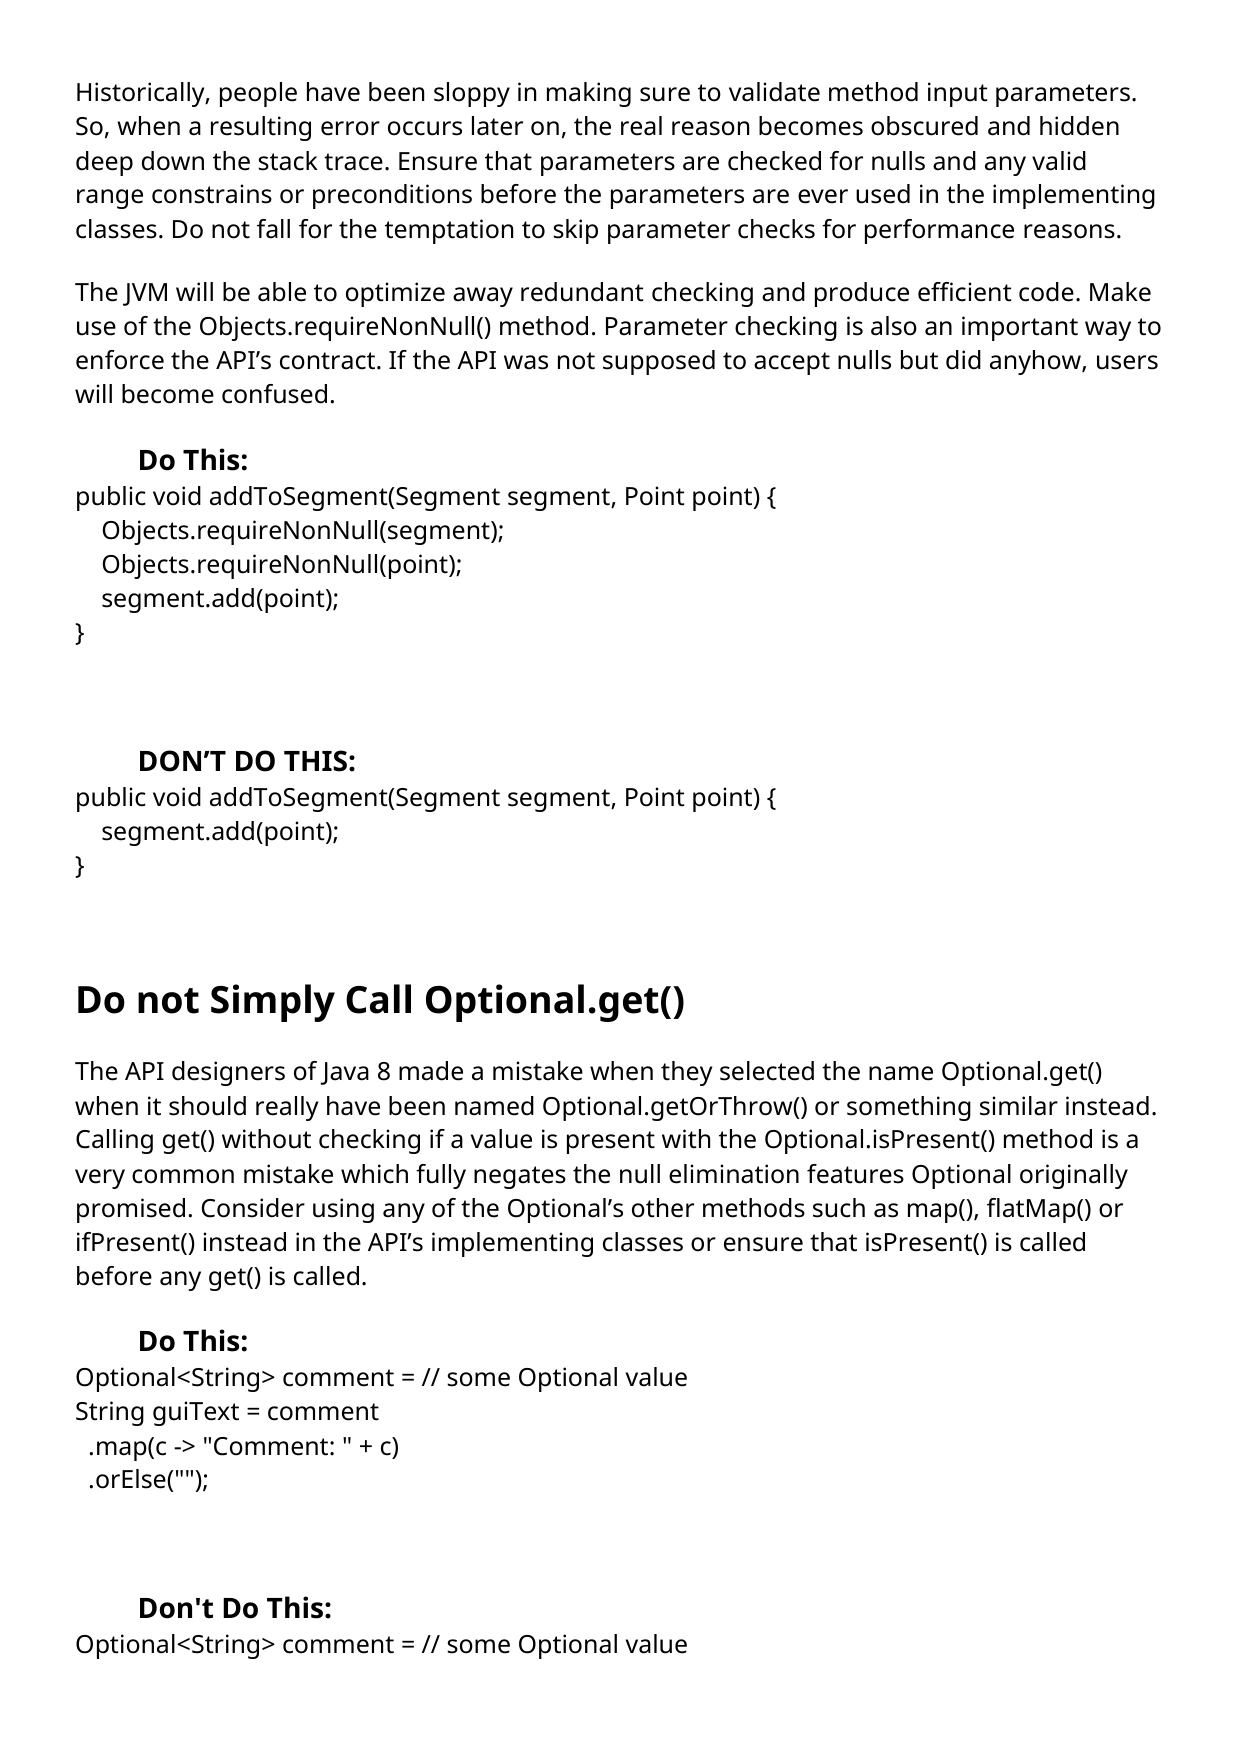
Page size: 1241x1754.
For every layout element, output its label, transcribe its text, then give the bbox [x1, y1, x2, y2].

text public void addToSegment(Segment segment, Point point) { [75, 478, 1165, 512]
text } [75, 614, 1165, 648]
text Optional<String> comment = // some Optional value [75, 1360, 1165, 1394]
text segment.add(point); [75, 813, 1165, 847]
text Historically, people have been sloppy in making sure to validate method input parameters. So, when a resulting error occurs later on, the real reason becomes obscured and hidden deep down the stack trace. Ensure that parameters are checked for nulls and any valid range constrains or preconditions before the parameters are ever used in the implementing classes. Do not fall for the temptation to skip parameter checks for performance reasons. [75, 75, 1165, 245]
subtitle Do This: [137, 440, 1165, 478]
text segment.add(point); [75, 580, 1165, 614]
text String guiText = comment [75, 1394, 1165, 1428]
subtitle DON’T DO THIS: [137, 741, 1165, 779]
text The JVM will be able to optimize away redundant checking and produce efficient code. Make use of the Objects.requireNonNull() method. Parameter checking is also an important way to enforce the API’s contract. If the API was not supposed to accept nulls but did anyhow, users will become confused. [75, 274, 1165, 411]
text The API designers of Java 8 made a mistake when they selected the name Optional.get() when it should really have been named Optional.getOrThrow() or something similar instead. Calling get() without checking if a value is present with the Optional.isPresent() method is a very common mistake which fully negates the null elimination features Optional originally promised. Consider using any of the Optional’s other methods such as map(), flatMap() or ifPresent() instead in the API’s implementing classes or ensure that isPresent() is called before any get() is called. [75, 1054, 1165, 1292]
text } [75, 847, 1165, 881]
text .map(c -> "Comment: " + c) [75, 1428, 1165, 1462]
text public void addToSegment(Segment segment, Point point) { [75, 779, 1165, 813]
text Objects.requireNonNull(point); [75, 546, 1165, 580]
subtitle Do not Simply Call Optional.get() [75, 974, 1165, 1025]
subtitle Do This: [137, 1322, 1165, 1360]
text Objects.requireNonNull(segment); [75, 512, 1165, 546]
subtitle Don't Do This: [137, 1589, 1165, 1627]
text .orElse(""); [75, 1462, 1165, 1496]
text Optional<String> comment = // some Optional value [75, 1627, 1165, 1661]
